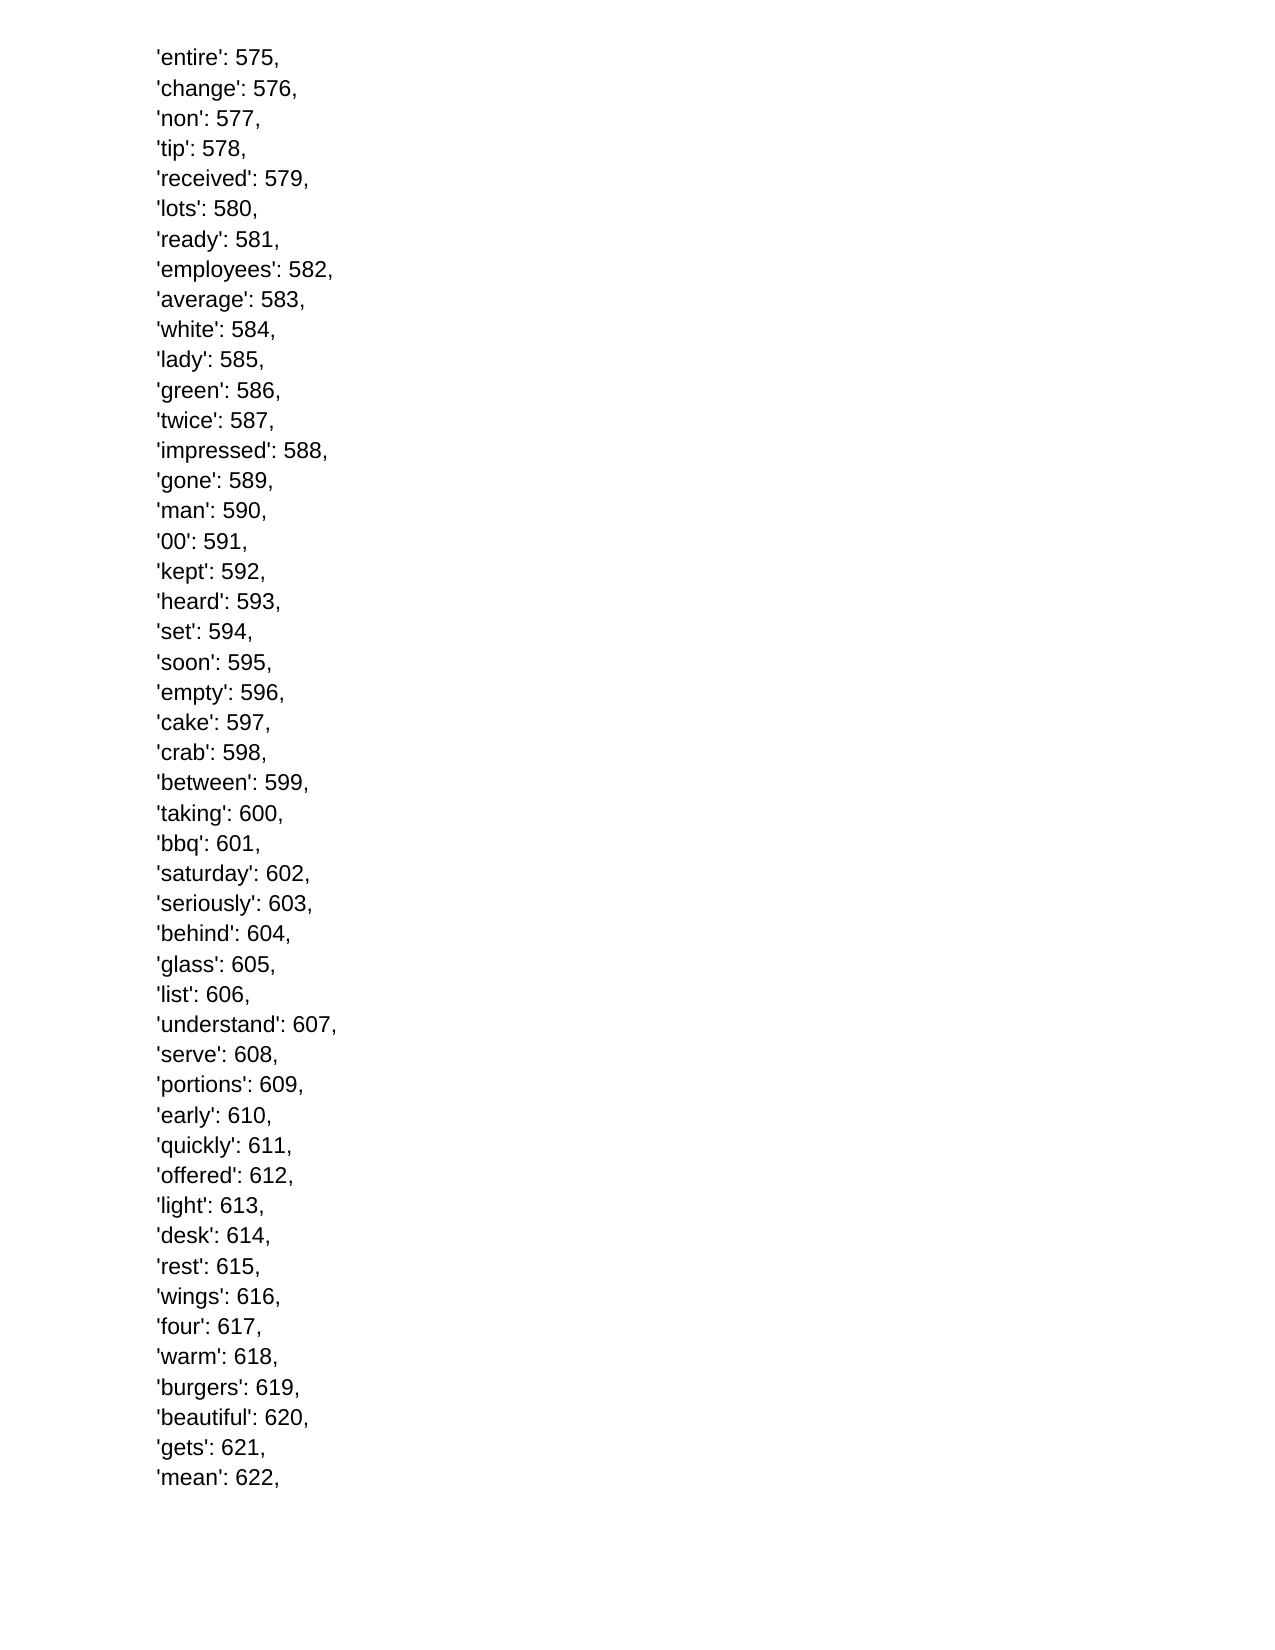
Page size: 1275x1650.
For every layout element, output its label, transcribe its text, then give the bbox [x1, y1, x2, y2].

text 'set': 594, [150, 618, 1125, 644]
text 'early': 610, [150, 1102, 1125, 1128]
text 'warm': 618, [150, 1343, 1125, 1369]
text 'change': 576, [150, 74, 1125, 101]
text 'green': 586, [150, 377, 1125, 403]
text '00': 591, [150, 528, 1125, 554]
text 'twice': 587, [150, 407, 1125, 433]
text 'ready': 581, [150, 226, 1125, 252]
text 'gone': 589, [150, 467, 1125, 493]
text 'seriously': 603, [150, 890, 1125, 916]
text 'portions': 609, [150, 1071, 1125, 1098]
text 'behind': 604, [150, 920, 1125, 947]
text 'gets': 621, [150, 1434, 1125, 1460]
text 'man': 590, [150, 497, 1125, 524]
text 'glass': 605, [150, 951, 1125, 977]
text 'soon': 595, [150, 648, 1125, 675]
text 'saturday': 602, [150, 860, 1125, 886]
text 'light': 613, [150, 1192, 1125, 1218]
text 'bbq': 601, [150, 830, 1125, 856]
text 'tip': 578, [150, 135, 1125, 161]
text 'beautiful': 620, [150, 1404, 1125, 1430]
text 'cake': 597, [150, 709, 1125, 735]
text 'four': 617, [150, 1313, 1125, 1339]
text 'understand': 607, [150, 1011, 1125, 1037]
text 'desk': 614, [150, 1222, 1125, 1249]
text 'serve': 608, [150, 1041, 1125, 1067]
text 'rest': 615, [150, 1253, 1125, 1279]
text 'quickly': 611, [150, 1132, 1125, 1158]
text 'between': 599, [150, 769, 1125, 796]
text 'received': 579, [150, 165, 1125, 191]
text 'non': 577, [150, 105, 1125, 131]
text 'entire': 575, [150, 44, 1125, 71]
text 'empty': 596, [150, 679, 1125, 705]
text 'offered': 612, [150, 1162, 1125, 1188]
text 'heard': 593, [150, 588, 1125, 614]
text 'white': 584, [150, 316, 1125, 342]
text 'impressed': 588, [150, 437, 1125, 463]
text 'mean': 622, [150, 1464, 1125, 1490]
text 'average': 583, [150, 286, 1125, 312]
text 'wings': 616, [150, 1283, 1125, 1309]
text 'kept': 592, [150, 558, 1125, 584]
text 'employees': 582, [150, 256, 1125, 282]
text 'taking': 600, [150, 799, 1125, 826]
text 'lots': 580, [150, 195, 1125, 222]
text 'crab': 598, [150, 739, 1125, 765]
text 'list': 606, [150, 981, 1125, 1007]
text 'burgers': 619, [150, 1373, 1125, 1400]
text 'lady': 585, [150, 346, 1125, 373]
